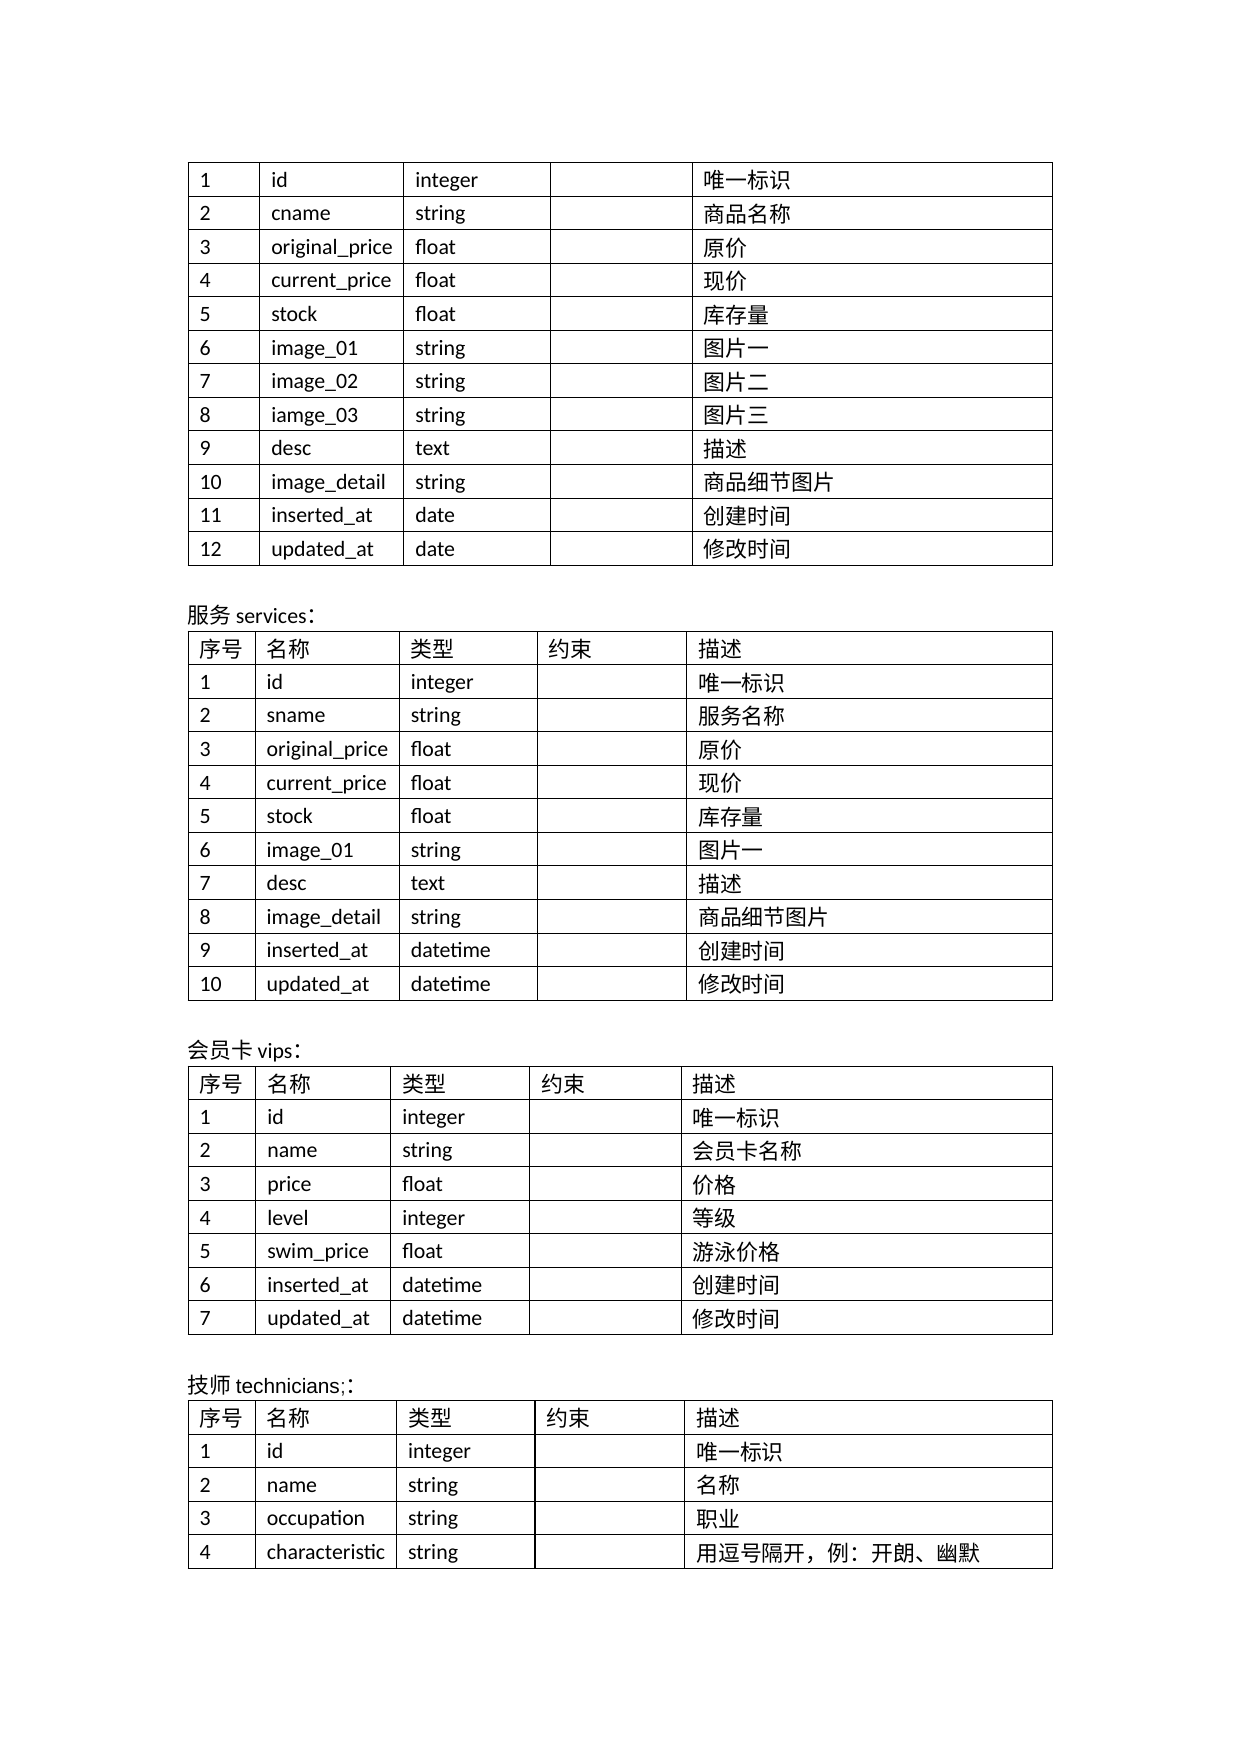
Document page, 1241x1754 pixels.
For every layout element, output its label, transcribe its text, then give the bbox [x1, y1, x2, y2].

table_cell [551, 499, 692, 531]
table_cell string [397, 1535, 534, 1568]
table_cell string [404, 465, 550, 497]
table_cell updated_at [260, 532, 403, 564]
table_cell integer [400, 665, 537, 698]
text 技师technicians;： [187, 1367, 1053, 1400]
table_cell integer [391, 1201, 529, 1233]
table_cell string [404, 331, 550, 363]
table_cell [551, 297, 692, 330]
table_cell string [400, 699, 537, 731]
table_cell 游泳价格 [682, 1234, 1052, 1267]
table_cell 7 [189, 1301, 255, 1334]
table_header 描述 [685, 1401, 1052, 1433]
table_cell [538, 665, 686, 698]
table_cell 12 [189, 532, 259, 564]
table_cell [538, 866, 686, 899]
table_cell text [400, 866, 537, 899]
table_cell 服务名称 [687, 699, 1052, 731]
table_cell 2 [189, 1134, 255, 1166]
table_cell float [400, 732, 537, 765]
table_cell 库存量 [687, 799, 1052, 832]
table_cell desc [256, 866, 399, 899]
table_cell 4 [189, 766, 255, 798]
table_cell 7 [189, 364, 259, 397]
table_cell float [391, 1167, 529, 1200]
table_cell [551, 331, 692, 363]
table_cell 2 [189, 197, 259, 229]
table_cell 等级 [682, 1201, 1052, 1233]
table_cell current_price [260, 264, 403, 296]
table_cell [538, 766, 686, 798]
table_header 类型 [391, 1067, 529, 1099]
table_cell id [256, 1435, 396, 1467]
table_cell characteristic [256, 1535, 396, 1568]
table_cell [536, 1502, 684, 1534]
table_cell inserted_at [256, 1268, 390, 1300]
table_cell 创建时间 [693, 499, 1052, 531]
table_cell [551, 197, 692, 229]
table_cell 会员卡名称 [682, 1134, 1052, 1166]
table_cell float [391, 1234, 529, 1267]
table_cell 4 [189, 1201, 255, 1233]
table_cell date [404, 499, 550, 531]
table_cell 创建时间 [682, 1268, 1052, 1300]
table_cell cname [260, 197, 403, 229]
table_cell string [400, 900, 537, 932]
table_cell id [256, 665, 399, 698]
table_header 约束 [536, 1401, 684, 1433]
table_cell 11 [189, 499, 259, 531]
table_cell [538, 967, 686, 999]
table_header 描述 [687, 632, 1052, 664]
table_cell date [404, 532, 550, 564]
table_cell 图片一 [693, 331, 1052, 363]
table_cell sname [256, 699, 399, 731]
table_cell 4 [189, 264, 259, 296]
table_cell 9 [189, 934, 255, 966]
table_cell 唯一标识 [682, 1100, 1052, 1133]
table_cell 用逗号隔开，例：开朗、幽默 [685, 1535, 1052, 1568]
table_cell 3 [189, 1502, 255, 1534]
table_cell 8 [189, 900, 255, 932]
table_cell [536, 1535, 684, 1568]
table_cell string [404, 197, 550, 229]
table_cell 5 [189, 1234, 255, 1267]
table_cell datetime [391, 1268, 529, 1300]
table_cell float [400, 799, 537, 832]
table_cell 2 [189, 1468, 255, 1501]
table_header 名称 [256, 1067, 390, 1099]
table_cell 描述 [687, 866, 1052, 899]
table_header 序号 [189, 1401, 255, 1433]
table_cell datetime [400, 967, 537, 999]
table_cell 原价 [693, 230, 1052, 263]
table_cell [530, 1201, 681, 1233]
table_cell [530, 1301, 681, 1334]
table_cell 10 [189, 967, 255, 999]
table_cell [536, 1468, 684, 1501]
table_cell [530, 1134, 681, 1166]
table_cell original_price [260, 230, 403, 263]
table_cell 9 [189, 431, 259, 464]
table_cell [551, 264, 692, 296]
table_cell 唯一标识 [685, 1435, 1052, 1467]
table_cell [530, 1100, 681, 1133]
table_header 类型 [397, 1401, 534, 1433]
table_header 类型 [400, 632, 537, 664]
table_cell 商品名称 [693, 197, 1052, 229]
table_cell 价格 [682, 1167, 1052, 1200]
table_cell 10 [189, 465, 259, 497]
table_cell 商品细节图片 [693, 465, 1052, 497]
table_cell [530, 1234, 681, 1267]
table_cell 唯一标识 [687, 665, 1052, 698]
table_cell 3 [189, 230, 259, 263]
table_cell image_02 [260, 364, 403, 397]
table_cell name [256, 1134, 390, 1166]
table_cell 6 [189, 833, 255, 865]
table_cell [536, 1435, 684, 1467]
table_cell [551, 364, 692, 397]
table_cell 图片一 [687, 833, 1052, 865]
table_cell image_detail [256, 900, 399, 932]
table_cell inserted_at [256, 934, 399, 966]
table_cell [538, 900, 686, 932]
text 会员卡vips： [187, 1033, 1053, 1066]
table_cell 修改时间 [682, 1301, 1052, 1334]
table_cell 图片三 [693, 398, 1052, 430]
table_cell updated_at [256, 1301, 390, 1334]
table_cell float [404, 230, 550, 263]
table_cell image_01 [260, 331, 403, 363]
table_cell [538, 833, 686, 865]
table_header 序号 [189, 632, 255, 664]
table_cell 7 [189, 866, 255, 899]
table_cell 商品细节图片 [687, 900, 1052, 932]
table_cell string [391, 1134, 529, 1166]
table_header 约束 [530, 1067, 681, 1099]
table_cell 1 [189, 665, 255, 698]
table_cell 4 [189, 1535, 255, 1568]
table_cell original_price [256, 732, 399, 765]
table_cell id [256, 1100, 390, 1133]
table_cell iamge_03 [260, 398, 403, 430]
table_cell 2 [189, 699, 255, 731]
table_cell 6 [189, 331, 259, 363]
table_cell 8 [189, 398, 259, 430]
table_cell 唯一标识 [693, 163, 1052, 196]
table_header 序号 [189, 1067, 255, 1099]
table_cell 1 [189, 163, 259, 196]
table_cell float [404, 297, 550, 330]
table_cell occupation [256, 1502, 396, 1534]
text 服务services： [187, 598, 1053, 631]
table_cell 5 [189, 799, 255, 832]
table_cell 描述 [693, 431, 1052, 464]
table_cell integer [404, 163, 550, 196]
table_cell [551, 230, 692, 263]
table_cell 原价 [687, 732, 1052, 765]
table_cell [551, 532, 692, 564]
table_cell 现价 [693, 264, 1052, 296]
table_cell 现价 [687, 766, 1052, 798]
table_cell stock [260, 297, 403, 330]
table_cell [551, 465, 692, 497]
table_cell 3 [189, 1167, 255, 1200]
table_cell [551, 431, 692, 464]
table_cell datetime [400, 934, 537, 966]
table_cell [538, 699, 686, 731]
table_cell string [404, 364, 550, 397]
table_cell text [404, 431, 550, 464]
table_cell [538, 732, 686, 765]
table_cell 3 [189, 732, 255, 765]
table_cell [551, 163, 692, 196]
table_header 名称 [256, 1401, 396, 1433]
table_cell [538, 799, 686, 832]
table_cell integer [397, 1435, 534, 1467]
table_cell float [404, 264, 550, 296]
table_cell 1 [189, 1100, 255, 1133]
table_cell swim_price [256, 1234, 390, 1267]
table_cell name [256, 1468, 396, 1501]
table_cell string [397, 1468, 534, 1501]
table_cell 修改时间 [693, 532, 1052, 564]
table_cell 库存量 [693, 297, 1052, 330]
table_cell 职业 [685, 1502, 1052, 1534]
table_cell image_detail [260, 465, 403, 497]
table_cell string [397, 1502, 534, 1534]
table_cell string [400, 833, 537, 865]
table_cell price [256, 1167, 390, 1200]
table_cell [538, 934, 686, 966]
table_cell current_price [256, 766, 399, 798]
table_cell 5 [189, 297, 259, 330]
table_cell updated_at [256, 967, 399, 999]
table_cell string [404, 398, 550, 430]
table_header 约束 [538, 632, 686, 664]
table_cell image_01 [256, 833, 399, 865]
table_cell 创建时间 [687, 934, 1052, 966]
table_cell [530, 1167, 681, 1200]
table_cell [530, 1268, 681, 1300]
table_header 描述 [682, 1067, 1052, 1099]
table_cell integer [391, 1100, 529, 1133]
table_cell datetime [391, 1301, 529, 1334]
table_cell float [400, 766, 537, 798]
table_cell [551, 398, 692, 430]
table_cell stock [256, 799, 399, 832]
table_cell 1 [189, 1435, 255, 1467]
table_cell level [256, 1201, 390, 1233]
table_cell inserted_at [260, 499, 403, 531]
table_header 名称 [256, 632, 399, 664]
table_cell id [260, 163, 403, 196]
table_cell 6 [189, 1268, 255, 1300]
table_cell 名称 [685, 1468, 1052, 1501]
table_cell 修改时间 [687, 967, 1052, 999]
table_cell 图片二 [693, 364, 1052, 397]
table_cell desc [260, 431, 403, 464]
